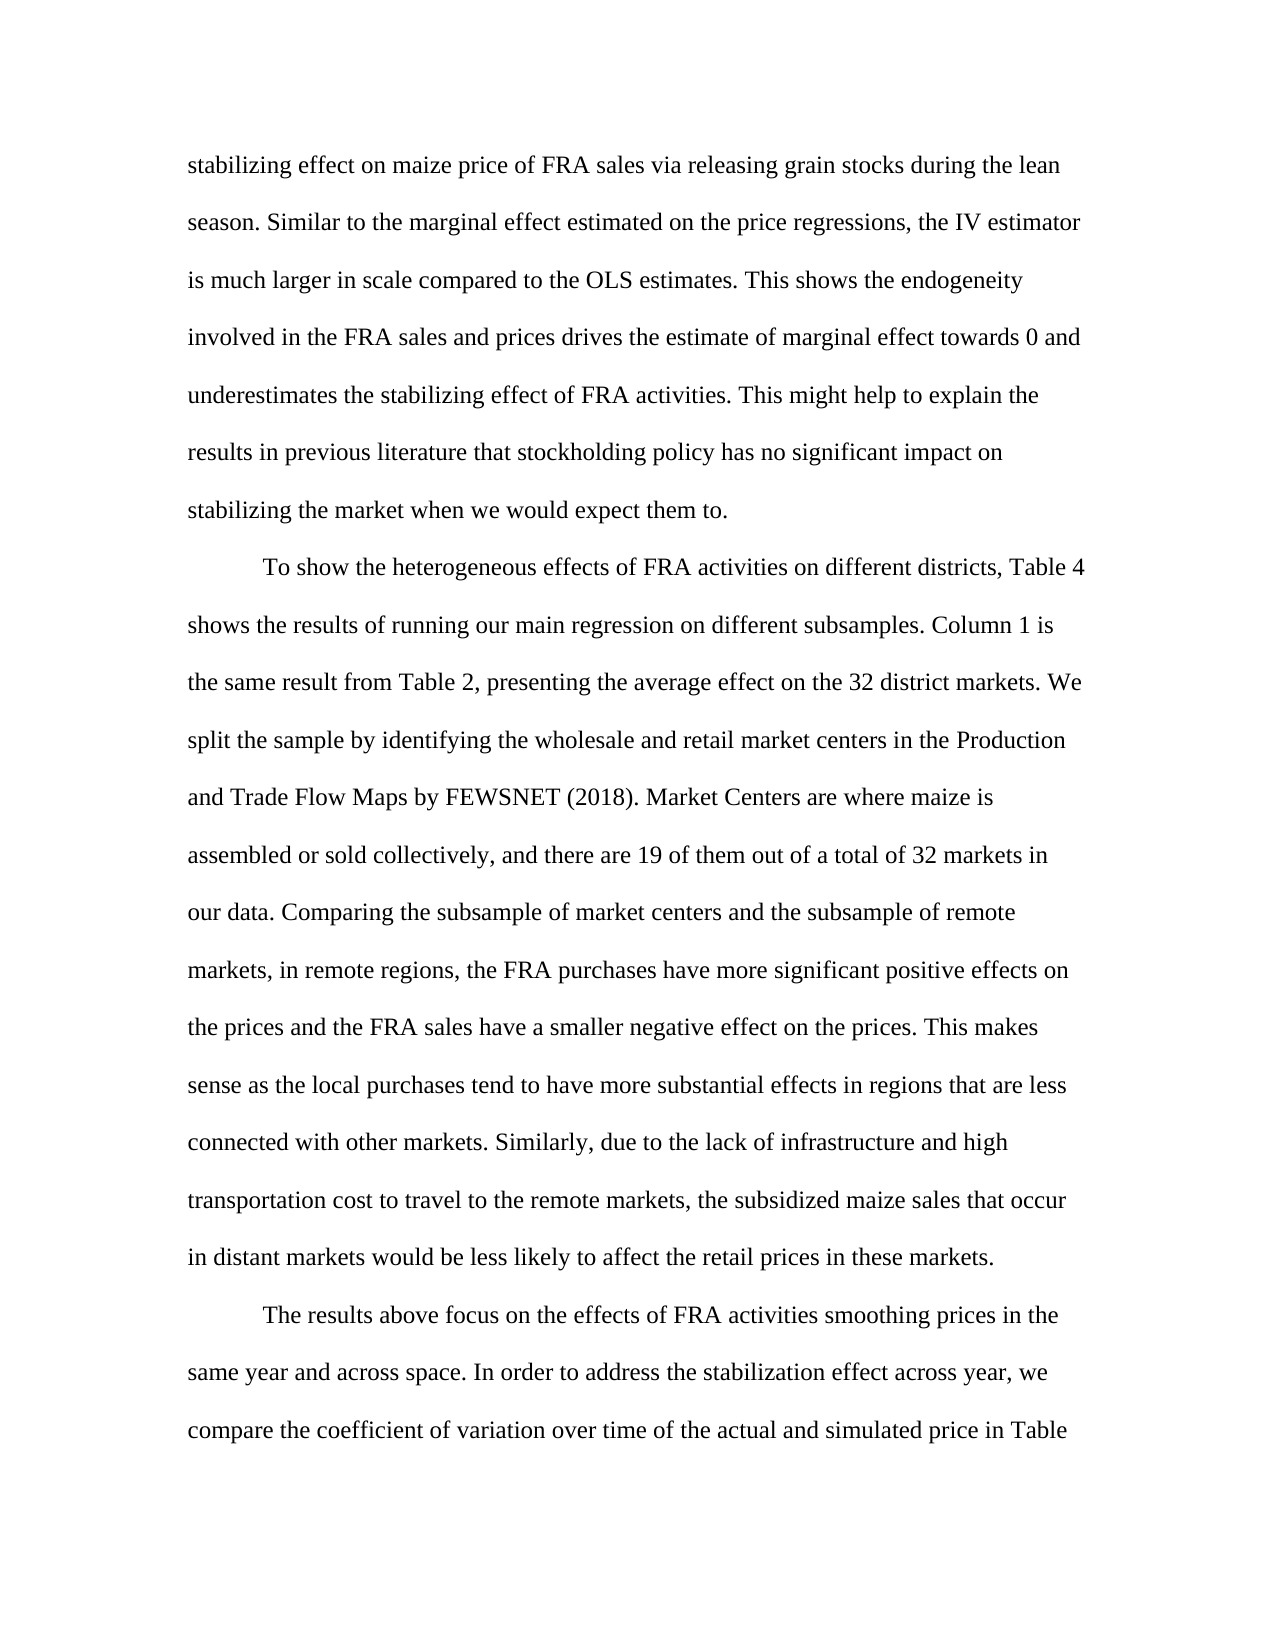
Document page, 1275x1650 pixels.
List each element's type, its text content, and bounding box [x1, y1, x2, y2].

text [187, 1300, 1087, 1444]
text To show the heterogeneous effects of FRA activities on different districts, Table 4 shows the results of running our main regression on different subsamples. Column 1 is the same result from Table 2, presenting the average effect on the 32 district markets. We split the sample by identifying the wholesale and retail market centers in the Production and Trade Flow Maps by FEWSNET (2018). Market Centers are where maize is assembled or sold collectively, and there are 19 of them out of a total of 32 markets in our data. Comparing the subsample of market centers and the subsample of remote markets, in remote regions, the FRA purchases have more significant positive effects on the prices and the FRA sales have a smaller negative effect on the prices. This makes sense as the local purchases tend to have more substantial effects in regions that are less connected with other markets. Similarly, due to the lack of infrastructure and high transportation cost to travel to the remote markets, the subsidized maize sales that occur in distant markets would be less likely to affect the retail prices in these markets. [187, 552, 1087, 1271]
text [187, 150, 1087, 524]
